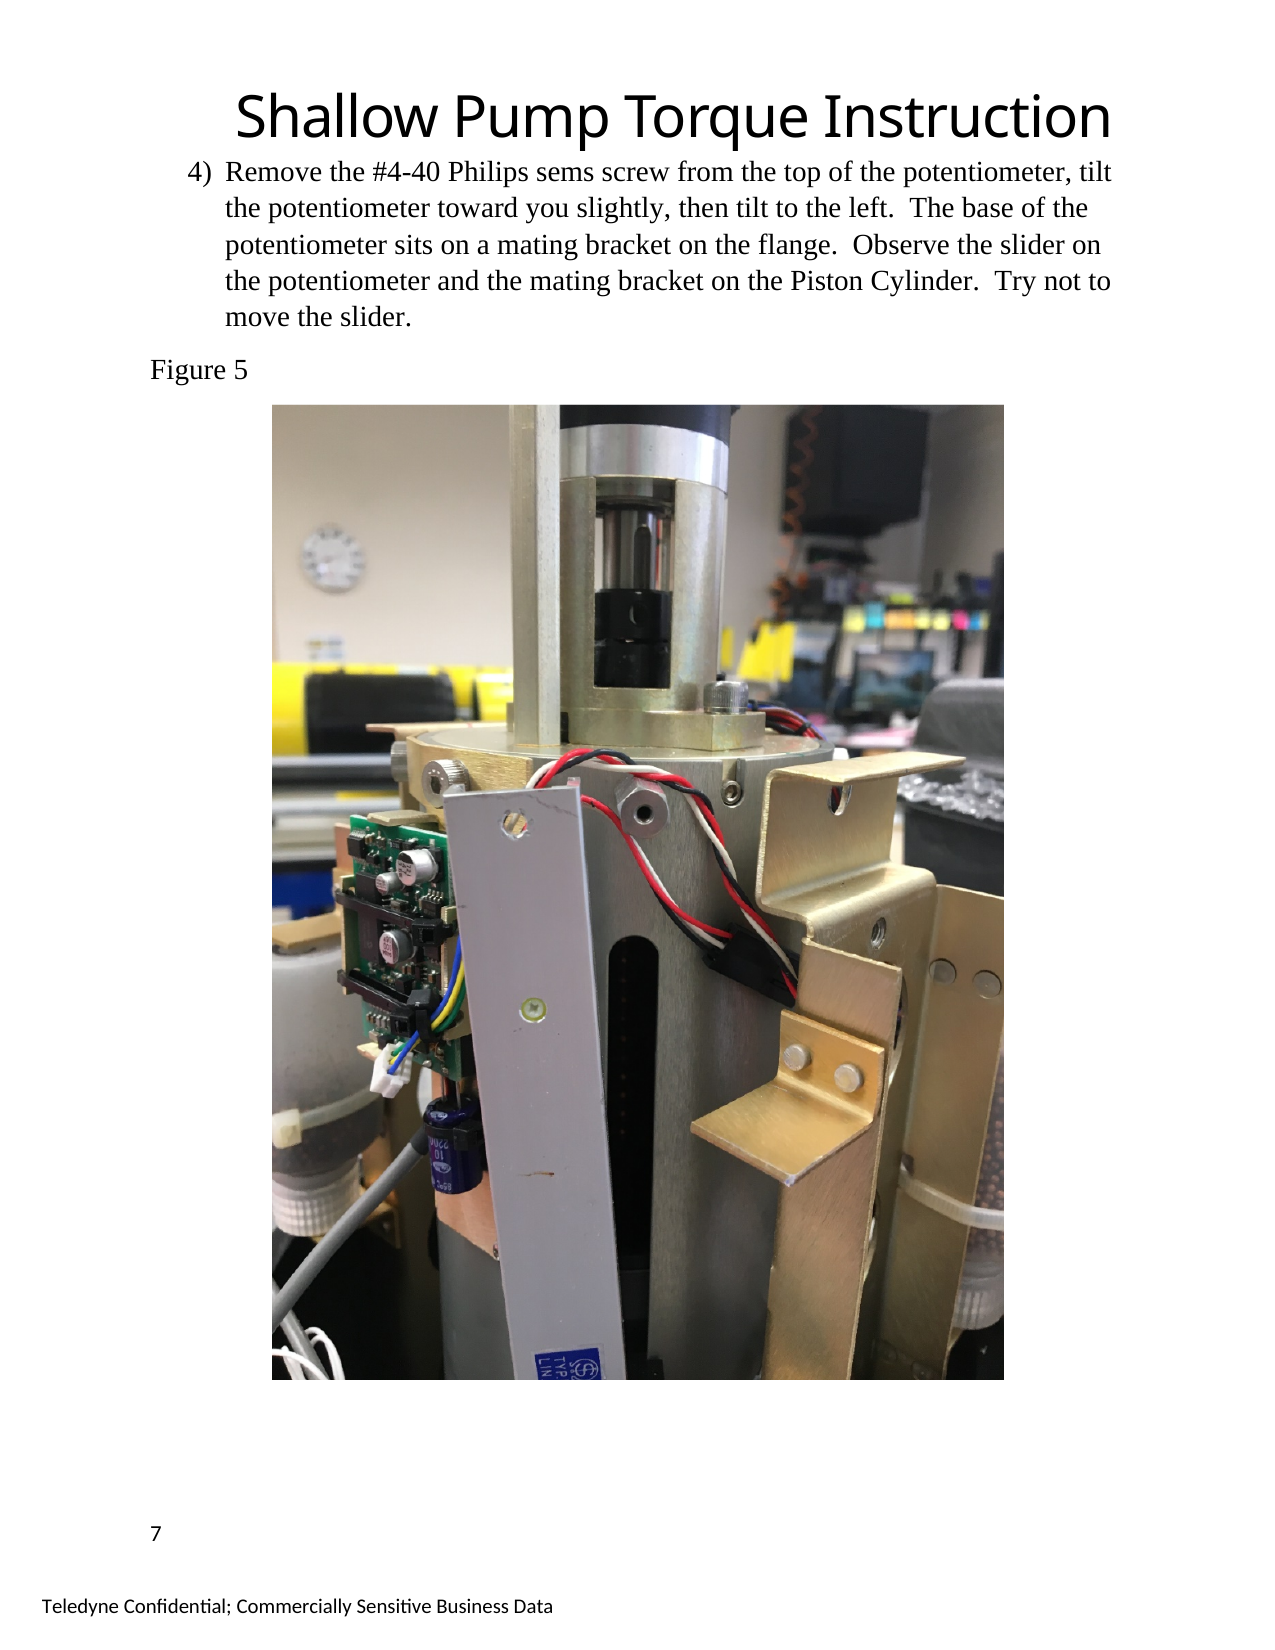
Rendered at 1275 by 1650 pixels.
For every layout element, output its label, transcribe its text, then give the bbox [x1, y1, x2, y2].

list Remove the #4-40 Philips sems screw from the top of the potentiometer, tilt the potentiometer toward you slightly, then tilt to the left. The base of the potentiometer sits on a mating bracket on the flange. Observe the slider on the potentiometer and the mating bracket on the Piston Cylinder. Try not to move the slider. [187, 154, 1125, 333]
text Figure 5 [150, 352, 1125, 385]
picture [272, 406, 1004, 1379]
